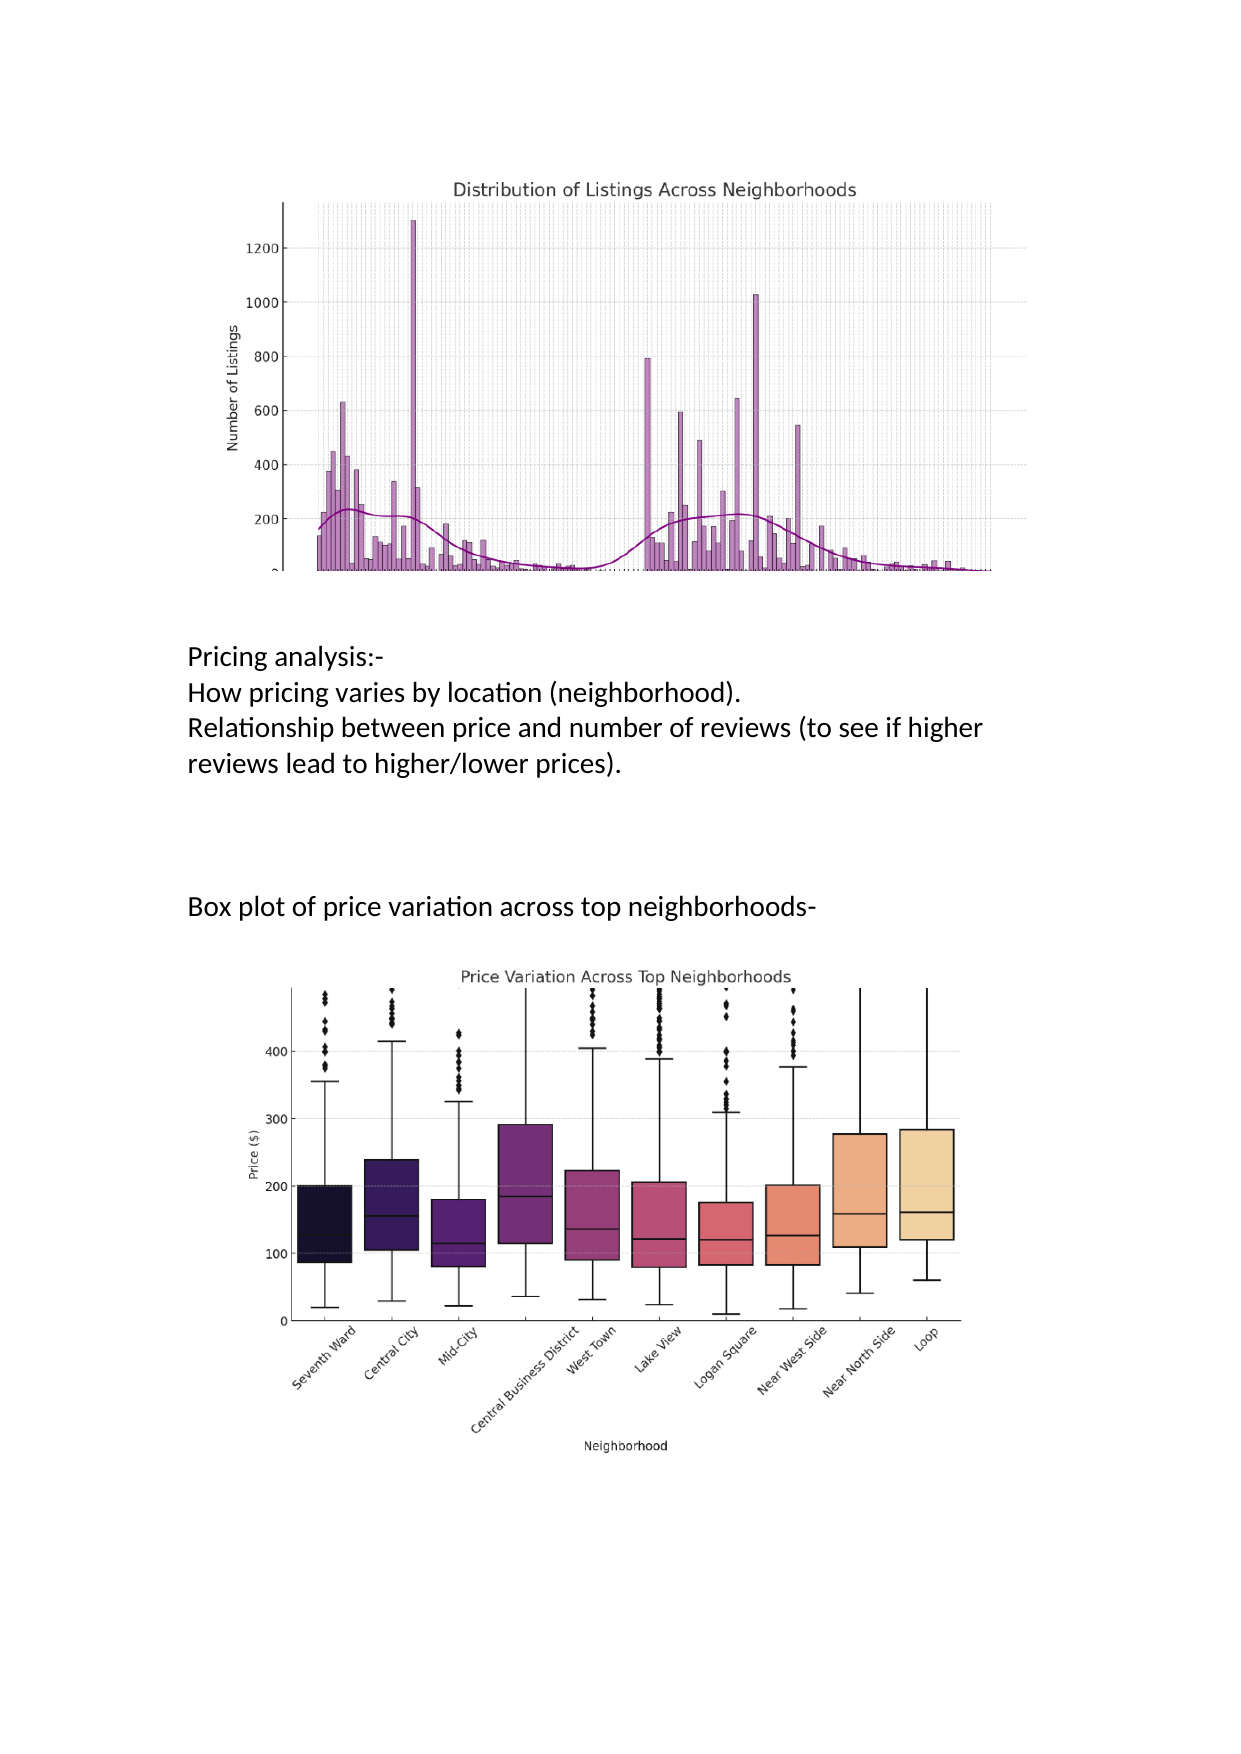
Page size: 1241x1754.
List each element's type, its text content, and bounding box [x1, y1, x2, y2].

list Relationship between price and number of reviews (to see if higher reviews lead to higher/lower prices). [187, 709, 1053, 781]
list Box plot of price variation across top neighborhoods- [187, 888, 1053, 923]
picture [187, 923, 1052, 1469]
picture [187, 150, 1053, 571]
list How pricing varies by location (neighborhood). [187, 674, 1053, 709]
list Pricing analysis:- [187, 638, 1053, 674]
